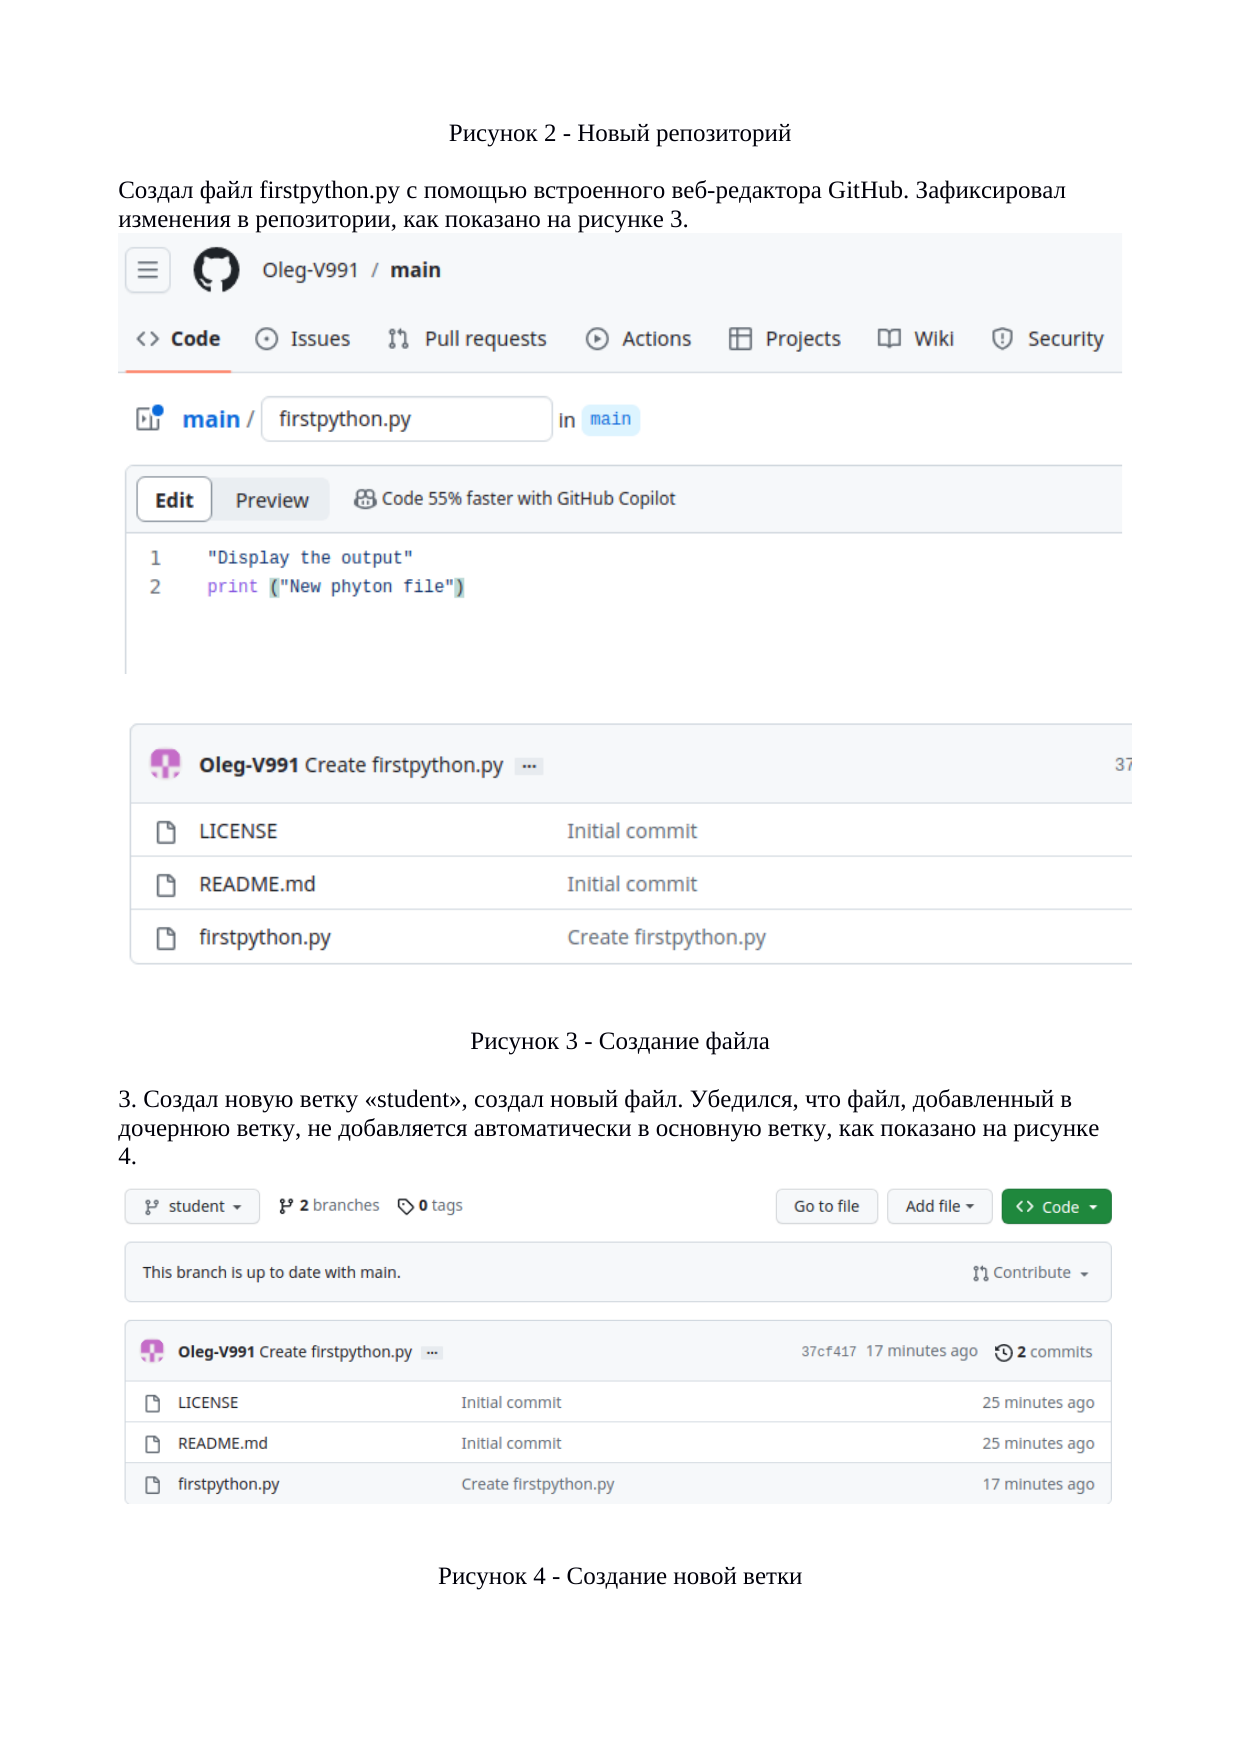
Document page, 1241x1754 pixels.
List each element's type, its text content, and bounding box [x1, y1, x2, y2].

text Рисунок 3 - Создание файла [118, 1026, 1122, 1055]
picture [118, 1170, 1123, 1504]
picture [127, 715, 1132, 969]
text 3. Создал новую ветку «student», создал новый файл. Убедился, что файл, добавленный в дочернюю ветку, не добавляется автоматически в основную ветку, как показано на рисунке 4. [118, 1084, 1122, 1170]
picture [118, 233, 1123, 674]
text Создал файл firstpython.py с помощью встроенного веб-редактора GitHub. Зафиксировал изменения в репозитории, как показано на рисунке 3. [118, 176, 1122, 233]
text Рисунок 4 - Создание новой ветки [118, 1561, 1122, 1590]
text Рисунок 2 - Новый репозиторий [118, 118, 1122, 147]
